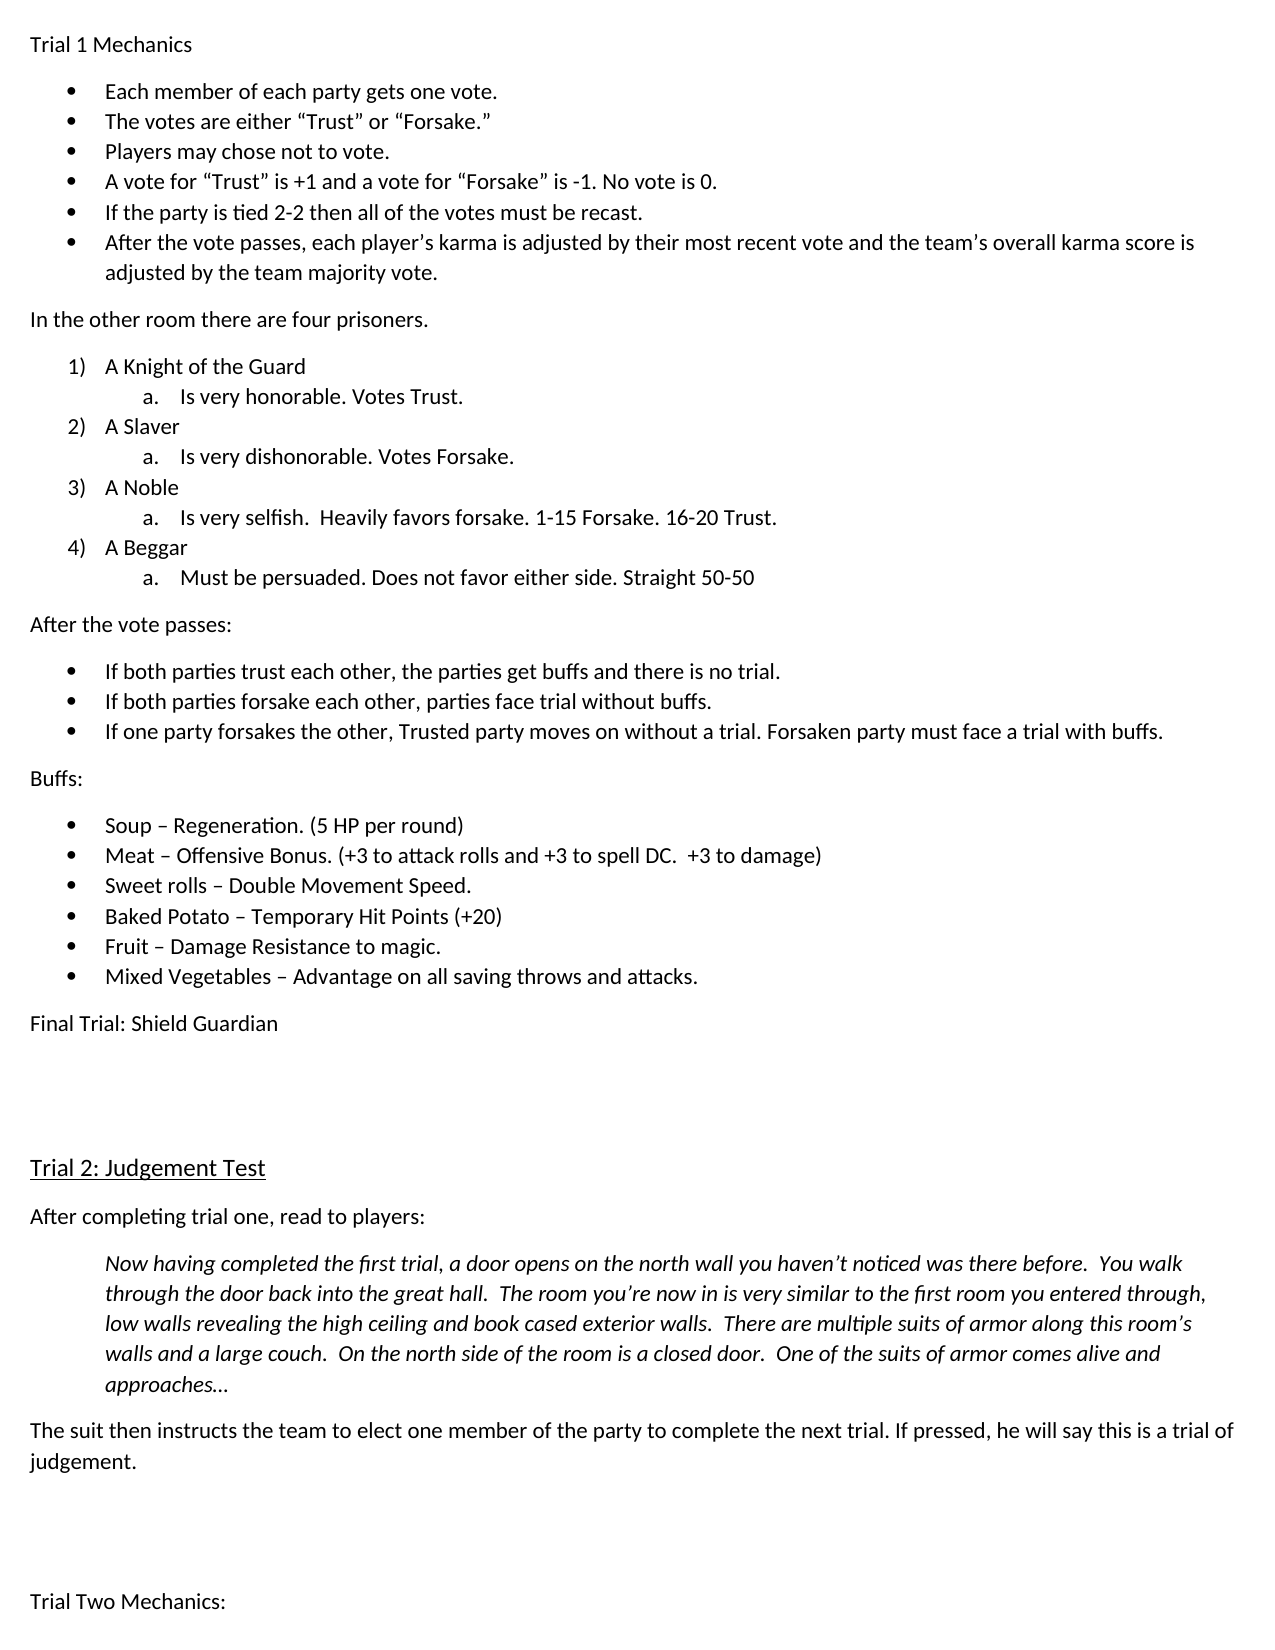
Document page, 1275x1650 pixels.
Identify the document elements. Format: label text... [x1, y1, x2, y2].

text Trial Two Mechanics: [30, 1587, 1245, 1616]
text In the other room there are four prisoners. [30, 305, 1245, 333]
list If both parties forsake each other, parties face trial without buffs. [67, 687, 1245, 715]
list If both parties trust each other, the parties get buffs and there is no trial. [67, 657, 1245, 685]
list Is very honorable. Votes Trust. [142, 382, 1245, 410]
list Is very selfish. Heavily favors forsake. 1-15 Forsake. 16-20 Trust. [142, 503, 1245, 531]
text The suit then instructs the team to elect one member of the party to complete the next trial. If pressed, he will say this is a trial of judgement. [30, 1417, 1245, 1475]
text Now having completed the first trial, a door opens on the north wall you haven’t noticed was there before. You walk through the door back into the great hall. The room you’re now in is very similar to the first room you entered through, low walls revealing the high ceiling and book cased exterior walls. There are multiple suits of armor along this room’s walls and a large couch. On the north side of the room is a closed door. One of the suits of armor comes alive and approaches… [105, 1249, 1245, 1398]
text Final Trial: Shield Guardian [30, 1009, 1245, 1037]
list Soup – Regeneration. (5 HP per round) [67, 811, 1245, 839]
list Is very dishonorable. Votes Forsake. [142, 442, 1245, 471]
text Trial 1 Mechanics [30, 30, 1245, 58]
list Baked Potato – Temporary Hit Points (+20) [67, 902, 1245, 930]
text After the vote passes: [30, 610, 1245, 638]
list A Noble [67, 473, 1245, 501]
list Meat – Offensive Bonus. (+3 to attack rolls and +3 to spell DC. +3 to damage) [67, 841, 1245, 869]
list A Slaver [67, 412, 1245, 440]
list Players may chose not to vote. [67, 137, 1245, 165]
list If the party is tied 2-2 then all of the votes must be recast. [67, 198, 1245, 226]
text Trial 2: Judgement Test [30, 1152, 1245, 1183]
list If one party forsakes the other, Trusted party moves on without a trial. Forsaken party must face a trial with buffs. [67, 717, 1245, 746]
list A Knight of the Guard [67, 352, 1245, 380]
list A vote for “Trust” is +1 and a vote for “Forsake” is -1. No vote is 0. [67, 167, 1245, 196]
list The votes are either “Trust” or “Forsake.” [67, 107, 1245, 135]
text After completing trial one, read to players: [30, 1202, 1245, 1230]
list A Beggar [67, 533, 1245, 561]
list Mixed Vegetables – Advantage on all saving throws and attacks. [67, 962, 1245, 990]
list Must be persuaded. Does not favor either side. Straight 50-50 [142, 563, 1245, 591]
list Each member of each party gets one vote. [67, 77, 1245, 105]
list Fruit – Damage Resistance to magic. [67, 932, 1245, 960]
list Sweet rolls – Double Movement Speed. [67, 872, 1245, 900]
text Buffs: [30, 764, 1245, 792]
